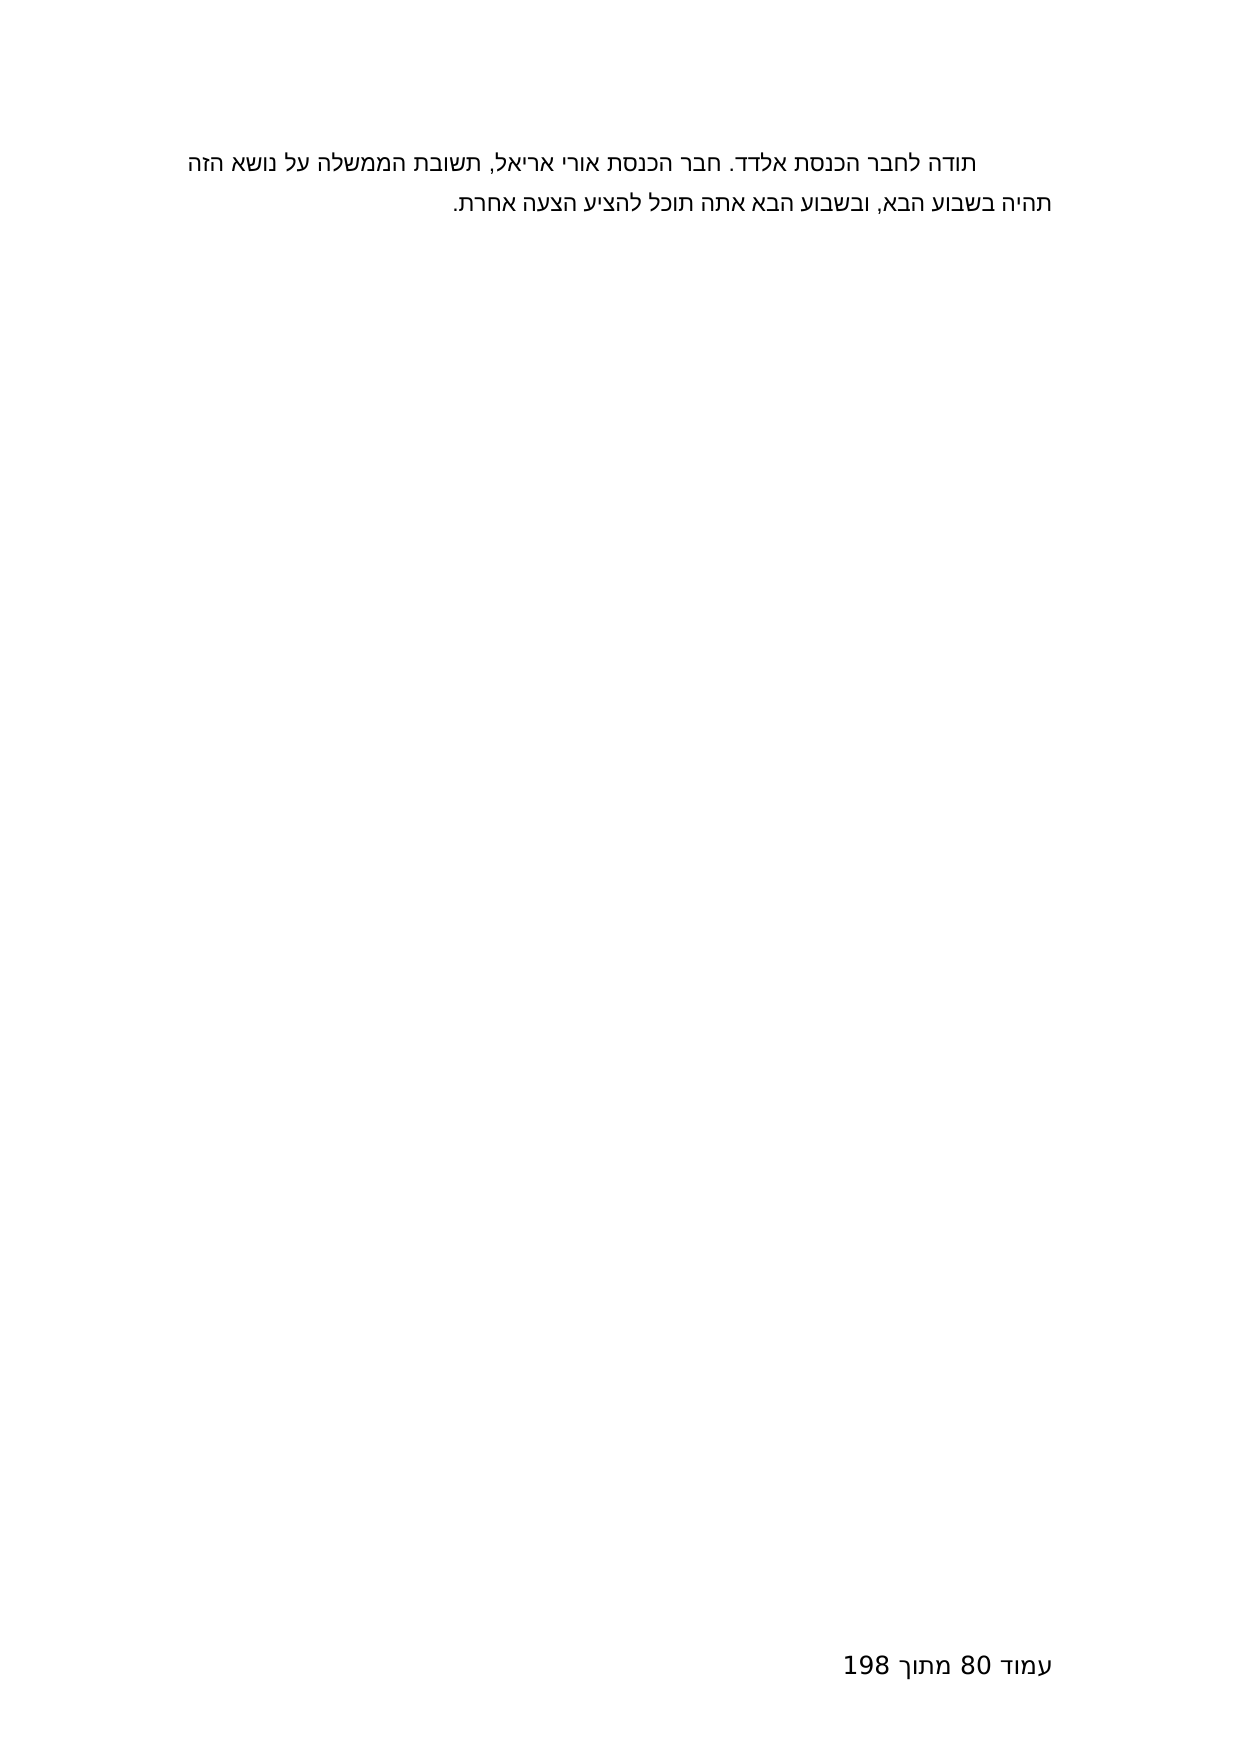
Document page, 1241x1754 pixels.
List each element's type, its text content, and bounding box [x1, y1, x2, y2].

text תודה לחבר הכנסת אלדד. חבר הכנסת אורי אריאל, תשובת הממשלה על נושא הזה תהיה בשבוע הבא, ובשבוע הבא אתה תוכל להציע הצעה אחרת. [187, 150, 1053, 216]
